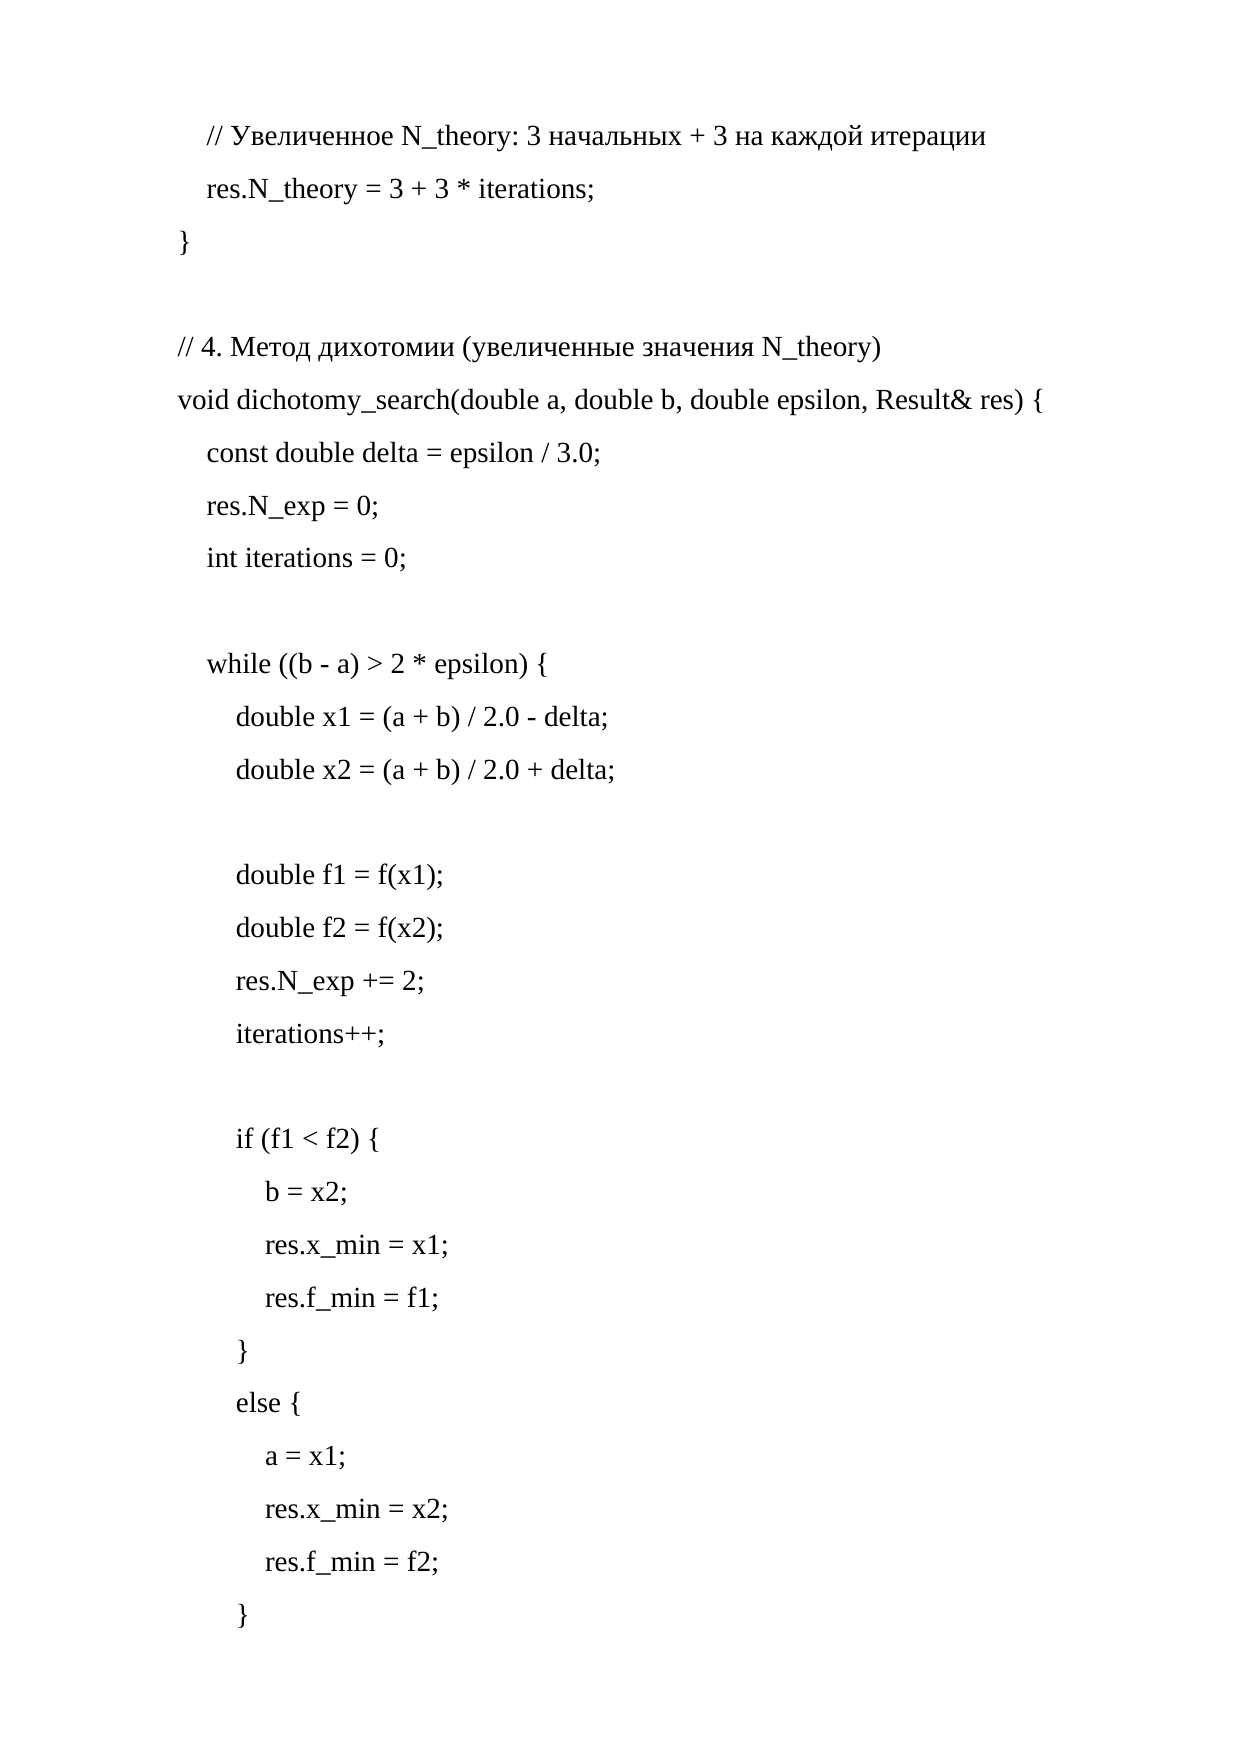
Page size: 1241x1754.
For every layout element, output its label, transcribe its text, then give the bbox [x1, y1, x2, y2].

text } [177, 1333, 1152, 1366]
text if (f1 < f2) { [177, 1122, 1152, 1155]
text double x1 = (a + b) / 2.0 - delta; [177, 699, 1152, 733]
text iterations++; [177, 1016, 1152, 1049]
text res.f_min = f1; [177, 1280, 1152, 1313]
text res.N_exp += 2; [177, 963, 1152, 997]
text a = x1; [177, 1438, 1152, 1472]
text int iterations = 0; [177, 541, 1152, 574]
text double x2 = (a + b) / 2.0 + delta; [177, 752, 1152, 785]
text res.N_exp = 0; [177, 488, 1152, 521]
text res.x_min = x1; [177, 1227, 1152, 1261]
text } [177, 224, 1152, 257]
text res.x_min = x2; [177, 1491, 1152, 1525]
text while ((b - a) > 2 * epsilon) { [177, 646, 1152, 680]
text else { [177, 1386, 1152, 1419]
text // 4. Метод дихотомии (увеличенные значения N_theory) [177, 329, 1152, 363]
text double f2 = f(x2); [177, 910, 1152, 944]
text const double delta = epsilon / 3.0; [177, 435, 1152, 468]
text // Увеличенное N_theory: 3 начальных + 3 на каждой итерации [177, 118, 1152, 152]
text res.f_min = f2; [177, 1544, 1152, 1578]
text res.N_theory = 3 + 3 * iterations; [177, 171, 1152, 204]
text b = x2; [177, 1174, 1152, 1208]
text } [177, 1597, 1152, 1630]
text double f1 = f(x1); [177, 857, 1152, 891]
text void dichotomy_search(double a, double b, double epsilon, Result& res) { [177, 382, 1152, 416]
